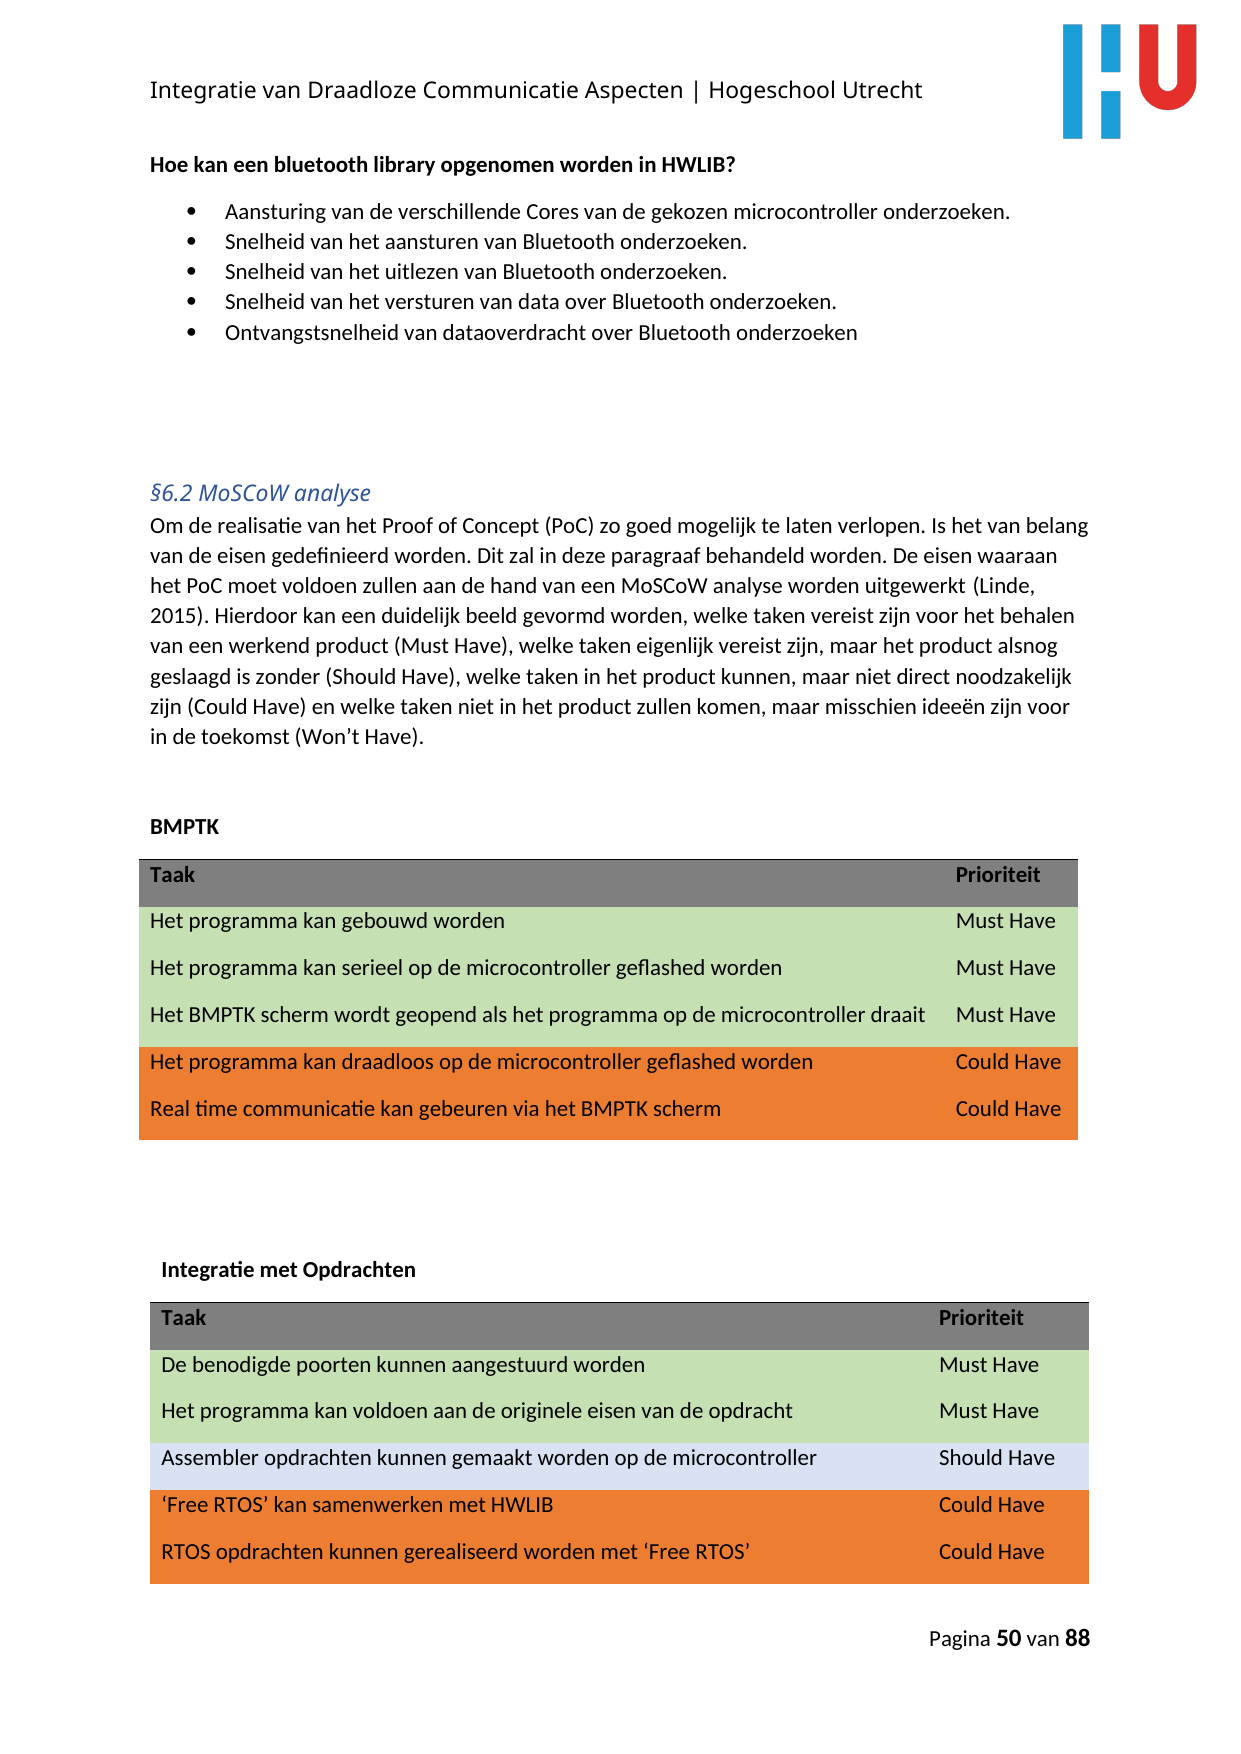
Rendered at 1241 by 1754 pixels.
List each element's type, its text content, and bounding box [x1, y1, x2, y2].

table_cell Prioriteit [928, 1303, 1089, 1350]
list Snelheid van het aansturen van Bluetooth onderzoeken. [187, 227, 1090, 255]
table_cell Prioriteit [944, 860, 1078, 907]
list Ontvangstsnelheid van dataoverdracht over Bluetooth onderzoeken [187, 318, 1090, 346]
table_cell Het programma kan gebouwd worden [139, 907, 944, 953]
table_cell Could Have [928, 1490, 1089, 1537]
table_cell Assembler opdrachten kunnen gemaakt worden op de microcontroller [150, 1443, 928, 1490]
table_cell Real time communicatie kan gebeuren via het BMPTK scherm [139, 1094, 944, 1140]
table_header Integratie met Opdrachten [150, 1255, 1089, 1302]
list Snelheid van het uitlezen van Bluetooth onderzoeken. [187, 257, 1090, 285]
subtitle §6.2 MoSCoW analyse [150, 477, 1090, 508]
text Om de realisatie van het Proof of Concept (PoC) zo goed mogelijk te laten verlopen. Is het van belang van de eisen gedefinieerd worden. Dit zal in deze paragraaf behandeld worden. De eisen waaraan het PoC moet voldoen zullen aan de hand van een MoSCoW analyse worden uitgewerkt . Hierdoor kan een duidelijk beeld gevormd worden, welke taken vereist zijn voor het behalen van een werkend product (Must Have), welke taken eigenlijk vereist zijn, maar het product alsnog geslaagd is zonder (Should Have), welke taken in het product kunnen, maar niet direct noodzakelijk zijn (Could Have) en welke taken niet in het product zullen komen, maar misschien ideeën zijn voor in de toekomst (Won’t Have). [150, 511, 1090, 750]
table_cell Must Have [928, 1350, 1089, 1397]
table_cell Must Have [944, 1000, 1078, 1047]
table_cell RTOS opdrachten kunnen gerealiseerd worden met ‘Free RTOS’ [150, 1537, 928, 1584]
picture [1062, 23, 1205, 140]
table_cell Het programma kan serieel op de microcontroller geflashed worden [139, 953, 944, 1000]
table_header BMPTK [139, 812, 1078, 859]
table_cell De benodigde poorten kunnen aangestuurd worden [150, 1350, 928, 1397]
table_cell Het programma kan voldoen aan de originele eisen van de opdracht [150, 1397, 928, 1443]
table_cell Could Have [944, 1094, 1078, 1140]
table_cell Must Have [928, 1397, 1089, 1443]
table_cell Het BMPTK scherm wordt geopend als het programma op de microcontroller draait [139, 1000, 944, 1047]
table_cell Taak [139, 860, 944, 907]
table_cell Could Have [944, 1047, 1078, 1094]
table_cell Taak [150, 1303, 928, 1350]
table_cell Should Have [928, 1443, 1089, 1490]
table_cell Het programma kan draadloos op de microcontroller geflashed worden [139, 1047, 944, 1094]
table_cell Must Have [944, 907, 1078, 953]
table_cell Must Have [944, 953, 1078, 1000]
table_cell Could Have [928, 1537, 1089, 1584]
text Hoe kan een bluetooth library opgenomen worden in HWLIB? [150, 150, 1090, 178]
table_cell ‘Free RTOS’ kan samenwerken met HWLIB [150, 1490, 928, 1537]
list Aansturing van de verschillende Cores van de gekozen microcontroller onderzoeken. [187, 197, 1090, 225]
list Snelheid van het versturen van data over Bluetooth onderzoeken. [187, 287, 1090, 316]
